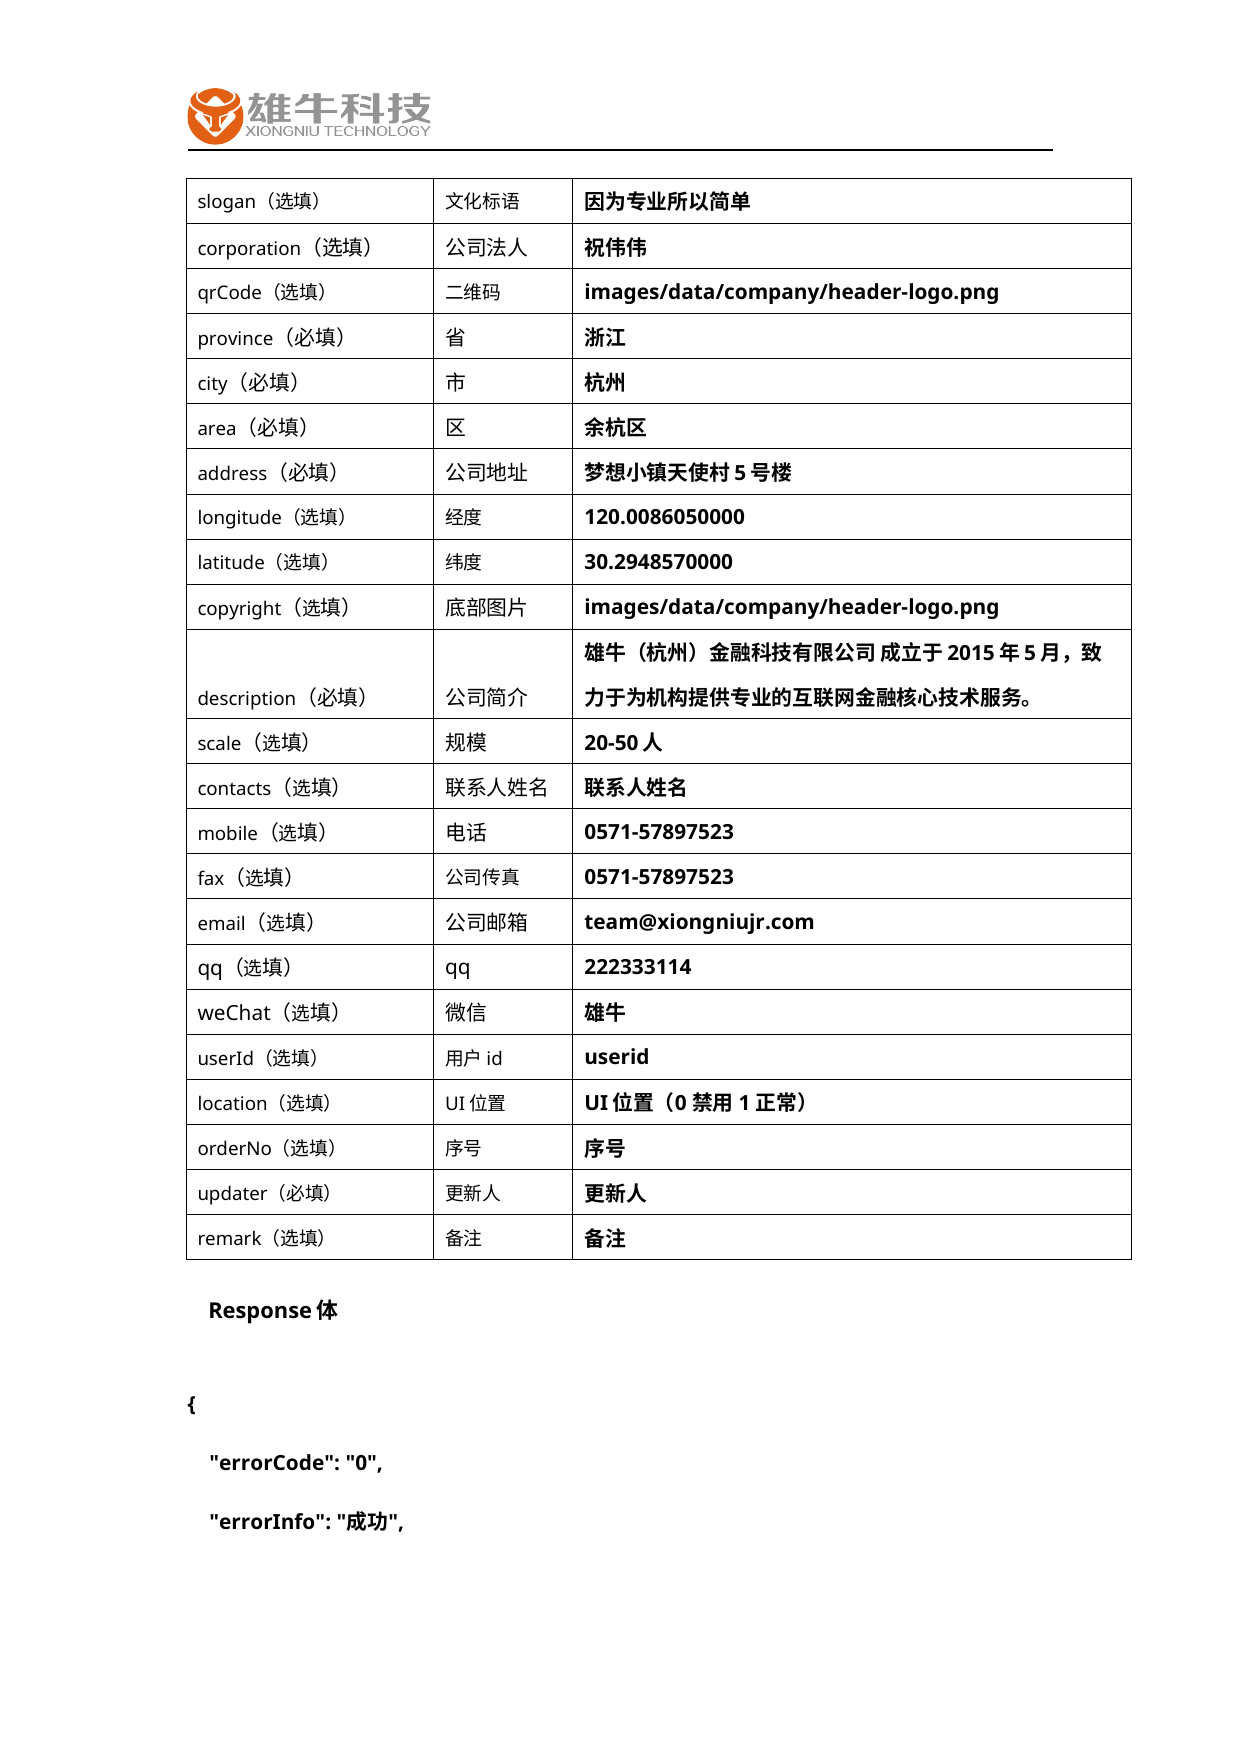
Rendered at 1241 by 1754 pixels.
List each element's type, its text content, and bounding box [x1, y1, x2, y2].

picture [187, 88, 433, 147]
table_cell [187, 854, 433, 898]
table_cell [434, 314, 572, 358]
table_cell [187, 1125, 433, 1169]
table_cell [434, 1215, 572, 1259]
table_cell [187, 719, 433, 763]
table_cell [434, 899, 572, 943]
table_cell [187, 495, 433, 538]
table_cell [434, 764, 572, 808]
text { [187, 1382, 1053, 1426]
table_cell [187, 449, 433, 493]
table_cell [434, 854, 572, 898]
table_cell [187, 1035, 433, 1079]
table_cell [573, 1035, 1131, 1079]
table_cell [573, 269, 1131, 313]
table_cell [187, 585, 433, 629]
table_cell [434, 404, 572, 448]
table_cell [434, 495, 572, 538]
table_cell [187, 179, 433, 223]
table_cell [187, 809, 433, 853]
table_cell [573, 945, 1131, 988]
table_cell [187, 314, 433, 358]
text "errorInfo": "成功", [187, 1498, 1053, 1542]
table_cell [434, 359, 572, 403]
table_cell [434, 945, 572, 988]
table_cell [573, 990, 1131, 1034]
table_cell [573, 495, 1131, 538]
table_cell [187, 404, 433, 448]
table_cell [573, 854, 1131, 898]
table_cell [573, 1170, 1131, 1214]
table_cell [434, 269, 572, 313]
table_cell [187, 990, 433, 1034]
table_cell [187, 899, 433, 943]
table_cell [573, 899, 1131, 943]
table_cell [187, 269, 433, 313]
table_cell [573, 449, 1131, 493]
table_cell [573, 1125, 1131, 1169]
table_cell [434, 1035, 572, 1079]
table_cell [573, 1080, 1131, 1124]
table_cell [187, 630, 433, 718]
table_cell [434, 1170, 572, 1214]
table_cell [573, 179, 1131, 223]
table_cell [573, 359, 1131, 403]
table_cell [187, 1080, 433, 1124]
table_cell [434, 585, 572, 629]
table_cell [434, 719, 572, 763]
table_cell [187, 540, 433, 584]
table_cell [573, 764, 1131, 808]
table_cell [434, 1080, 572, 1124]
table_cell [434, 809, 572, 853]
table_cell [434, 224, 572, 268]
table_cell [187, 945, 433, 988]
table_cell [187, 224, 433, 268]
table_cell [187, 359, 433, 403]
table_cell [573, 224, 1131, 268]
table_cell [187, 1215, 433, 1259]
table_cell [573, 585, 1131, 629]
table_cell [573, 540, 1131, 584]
subtitle Response体 [202, 1287, 1053, 1331]
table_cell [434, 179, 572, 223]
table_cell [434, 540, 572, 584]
text "errorCode": "0", [187, 1440, 1053, 1484]
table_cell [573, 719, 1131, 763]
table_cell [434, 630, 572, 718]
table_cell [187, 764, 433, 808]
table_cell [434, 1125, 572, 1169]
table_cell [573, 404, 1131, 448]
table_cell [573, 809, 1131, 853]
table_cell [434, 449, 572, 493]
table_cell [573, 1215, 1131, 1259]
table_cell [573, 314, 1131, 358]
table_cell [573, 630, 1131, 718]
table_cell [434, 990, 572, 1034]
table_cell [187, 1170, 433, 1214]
